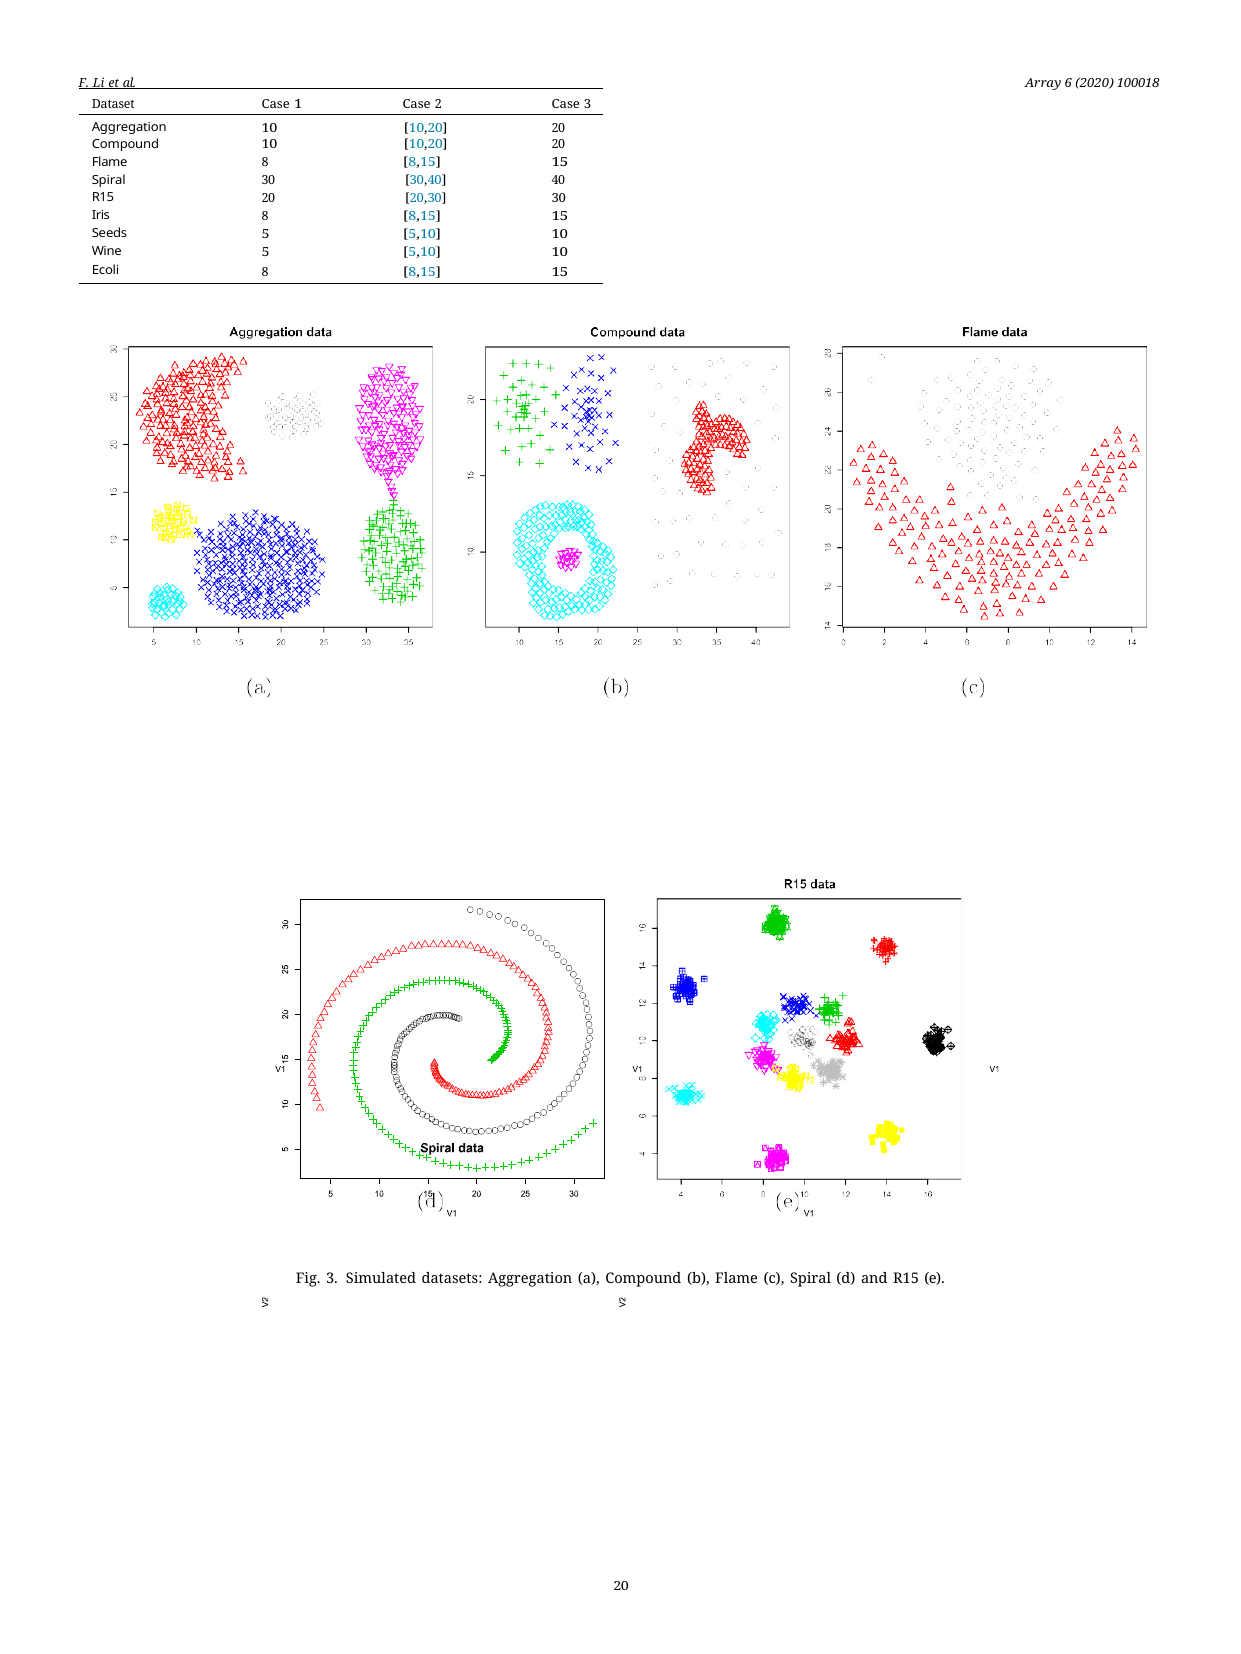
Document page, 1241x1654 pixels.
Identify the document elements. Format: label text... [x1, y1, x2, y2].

table_cell Compound [79, 136, 210, 154]
table_header Case 3 [500, 89, 602, 114]
table_cell Wine [79, 243, 210, 261]
table_header Case 1 [210, 89, 352, 114]
picture [467, 327, 790, 645]
table_cell 20 [500, 115, 602, 136]
table_cell R15 [79, 189, 210, 207]
picture [418, 1191, 443, 1212]
table_cell 15 [500, 207, 602, 225]
picture [639, 879, 962, 1212]
table_header Dataset [79, 89, 210, 114]
table_cell Iris [79, 207, 210, 225]
table_cell 5 [210, 243, 352, 261]
table_cell 40 [500, 172, 602, 189]
table_cell 10 [500, 225, 602, 243]
table_cell Flame [79, 154, 210, 172]
table_cell 30 [210, 172, 352, 189]
table_cell Aggregation [79, 115, 210, 136]
table_cell [8,15] [352, 154, 500, 172]
table_cell 20 [210, 189, 352, 207]
table_cell 8 [210, 207, 352, 225]
table_cell [10,20] [352, 115, 500, 136]
text Fig. 3. Simulated datasets: Aggregation (a), Compound (b), Flame (c), Spiral (d) and R15 (e). [64, 1268, 1176, 1288]
table_cell [8,15] [352, 261, 500, 283]
table_cell [5,10] [352, 243, 500, 261]
table_cell [8,15] [352, 207, 500, 225]
table_cell Ecoli [79, 261, 210, 283]
table_cell Spiral [79, 172, 210, 189]
picture [962, 677, 984, 698]
picture [604, 677, 628, 698]
table_cell 15 [500, 261, 602, 283]
table_cell [10,20] [352, 136, 500, 154]
table_cell [20,30] [352, 189, 500, 207]
table_cell 8 [210, 261, 352, 283]
table_cell 5 [210, 225, 352, 243]
table_cell [5,10] [352, 225, 500, 243]
table_header Case 2 [352, 89, 500, 114]
table_cell 20 [500, 136, 602, 154]
table_cell 10 [500, 243, 602, 261]
table_cell 10 [210, 115, 352, 136]
table_cell 30 [500, 189, 602, 207]
picture [247, 677, 271, 698]
picture [110, 327, 433, 645]
table_cell 8 [210, 154, 352, 172]
table_cell 15 [500, 154, 602, 172]
table_cell 10 [210, 136, 352, 154]
picture [824, 327, 1147, 645]
table_cell [30,40] [352, 172, 500, 189]
table_cell Seeds [79, 225, 210, 243]
